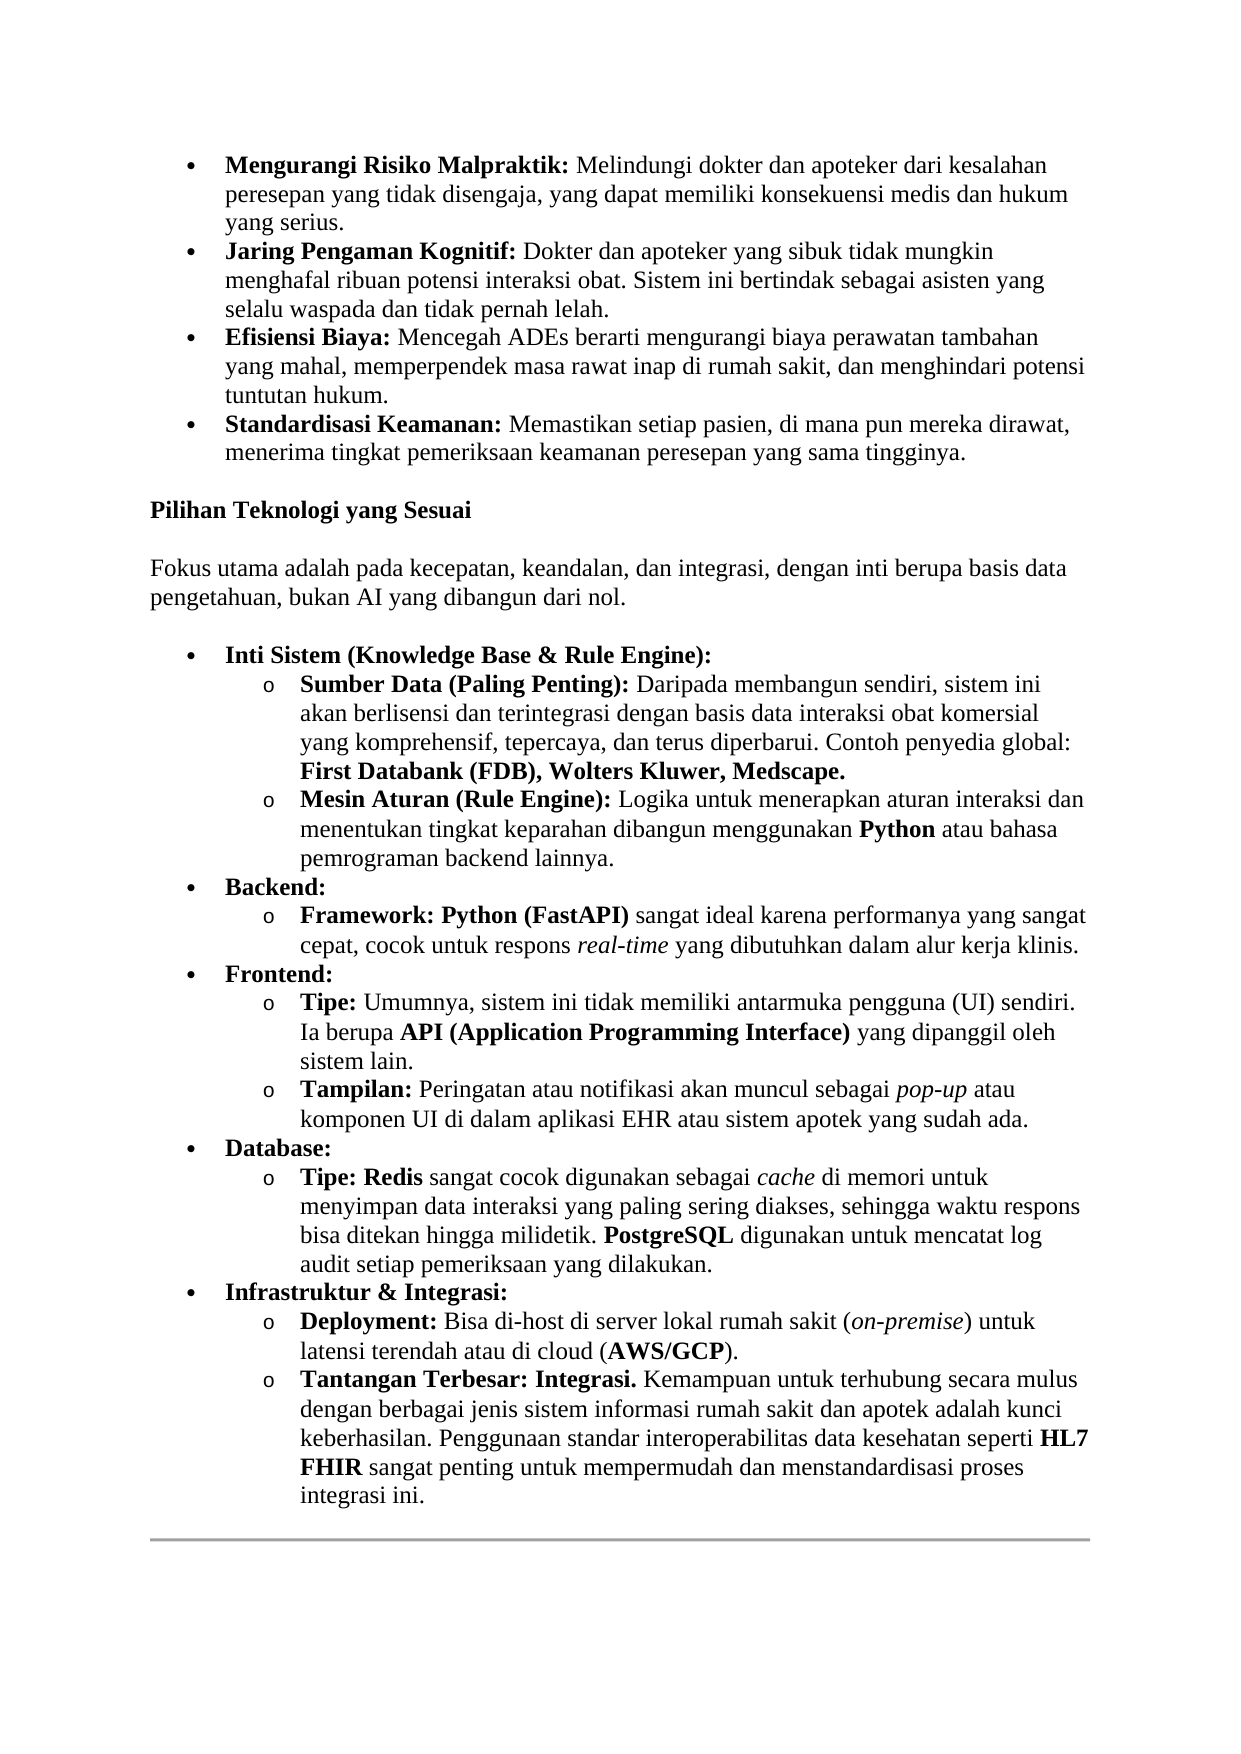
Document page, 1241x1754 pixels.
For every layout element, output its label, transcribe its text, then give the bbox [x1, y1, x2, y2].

list Efisiensi Biaya: Mencegah ADEs berarti mengurangi biaya perawatan tambahan yang mahal, memperpendek masa rawat inap di rumah sakit, dan menghindari potensi tuntutan hukum. [187, 322, 1090, 409]
list Sumber Data (Paling Penting): Daripada membangun sendiri, sistem ini akan berlisensi dan terintegrasi dengan basis data interaksi obat komersial yang komprehensif, tepercaya, dan terus diperbarui. Contoh penyedia global: First Databank (FDB), Wolters Kluwer, Medscape. [262, 669, 1090, 784]
list Backend: [187, 872, 1090, 900]
text Fokus utama adalah pada kecepatan, keandalan, dan integrasi, dengan inti berupa basis data pengetahuan, bukan AI yang dibangun dari nol. [150, 553, 1090, 611]
list Infrastruktur & Integrasi: [187, 1277, 1090, 1306]
list Frontend: [187, 959, 1090, 987]
list Mesin Aturan (Rule Engine): Logika untuk menerapkan aturan interaksi dan menentukan tingkat keparahan dibangun menggunakan Python atau bahasa pemrograman backend lainnya. [262, 784, 1090, 872]
list Tipe: Redis sangat cocok digunakan sebagai cache di memori untuk menyimpan data interaksi yang paling sering diakses, sehingga waktu respons bisa ditekan hingga milidetik. PostgreSQL digunakan untuk mencatat log audit setiap pemeriksaan yang dilakukan. [262, 1162, 1090, 1277]
list Mengurangi Risiko Malpraktik: Melindungi dokter dan apoteker dari kesalahan peresepan yang tidak disengaja, yang dapat memiliki konsekuensi medis dan hukum yang serius. [187, 150, 1090, 236]
list Jaring Pengaman Kognitif: Dokter dan apoteker yang sibuk tidak mungkin menghafal ribuan potensi interaksi obat. Sistem ini bertindak sebagai asisten yang selalu waspada dan tidak pernah lelah. [187, 236, 1090, 322]
list Inti Sistem (Knowledge Base & Rule Engine): [187, 640, 1090, 669]
list Standardisasi Keamanan: Memastikan setiap pasien, di mana pun mereka dirawat, menerima tingkat pemeriksaan keamanan peresepan yang sama tingginya. [187, 409, 1090, 466]
list Deployment: Bisa di-host di server lokal rumah sakit (on-premise) untuk latensi terendah atau di cloud (AWS/GCP). [262, 1306, 1090, 1364]
list Database: [187, 1133, 1090, 1162]
list Tantangan Terbesar: Integrasi. Kemampuan untuk terhubung secara mulus dengan berbagai jenis sistem informasi rumah sakit dan apotek adalah kunci keberhasilan. Penggunaan standar interoperabilitas data kesehatan seperti HL7 FHIR sangat penting untuk mempermudah dan menstandardisasi proses integrasi ini. [262, 1364, 1090, 1509]
list Framework: Python (FastAPI) sangat ideal karena performanya yang sangat cepat, cocok untuk respons real-time yang dibutuhkan dalam alur kerja klinis. [262, 900, 1090, 959]
list Tampilan: Peringatan atau notifikasi akan muncul sebagai pop-up atau komponen UI di dalam aplikasi EHR atau sistem apotek yang sudah ada. [262, 1074, 1090, 1133]
text Pilihan Teknologi yang Sesuai [150, 495, 1090, 524]
list Tipe: Umumnya, sistem ini tidak memiliki antarmuka pengguna (UI) sendiri. Ia berupa API (Application Programming Interface) yang dipanggil oleh sistem lain. [262, 987, 1090, 1074]
